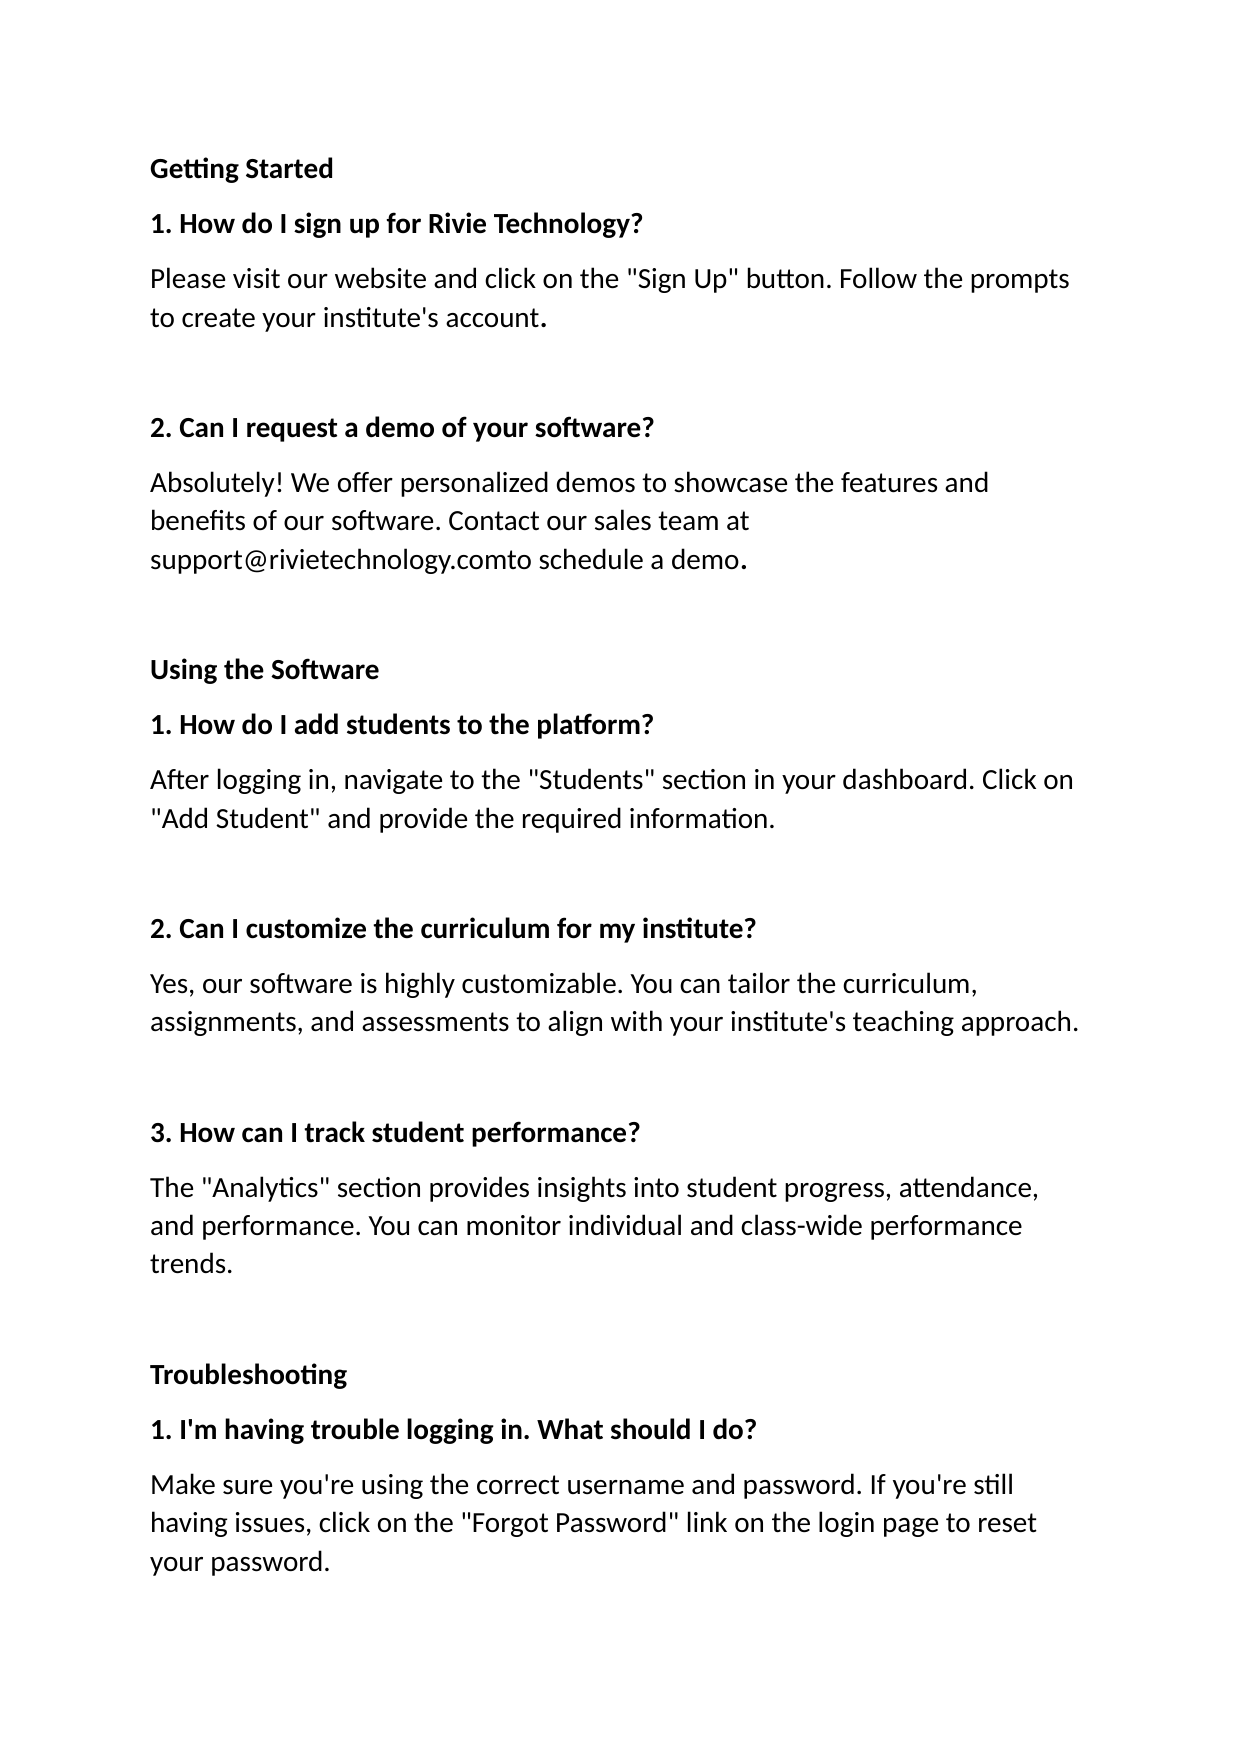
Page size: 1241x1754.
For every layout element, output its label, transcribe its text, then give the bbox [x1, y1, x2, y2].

text 2. Can I request a demo of your software? [150, 409, 1090, 444]
text Troubleshooting [150, 1356, 1090, 1391]
text Yes, our software is highly customizable. You can tailor the curriculum, assignments, and assessments to align with your institute's teaching approach. [150, 965, 1090, 1039]
text Getting Started [150, 150, 1090, 186]
text Using the Software [150, 651, 1090, 687]
text 1. I'm having trouble logging in. What should I do? [150, 1411, 1090, 1447]
text 1. How do I add students to the platform? [150, 706, 1090, 742]
text The "Analytics" section provides insights into student progress, attendance, and performance. You can monitor individual and class-wide performance trends. [150, 1169, 1090, 1281]
text 3. How can I track student performance? [150, 1114, 1090, 1149]
text Please visit our website and click on the "Sign Up" button. Follow the prompts to create your institute's account. [150, 260, 1090, 334]
text Make sure you're using the correct username and password. If you're still having issues, click on the "Forgot Password" link on the login page to reset your password. [150, 1466, 1090, 1578]
text Absolutely! We offer personalized demos to showcase the features and benefits of our software. Contact our sales team at support@rivietechnology.comto schedule a demo. [150, 464, 1090, 576]
text 2. Can I customize the curriculum for my institute? [150, 910, 1090, 946]
text 1. How do I sign up for Rivie Technology? [150, 205, 1090, 241]
text After logging in, navigate to the "Students" section in your dashboard. Click on "Add Student" and provide the required information. [150, 761, 1090, 835]
